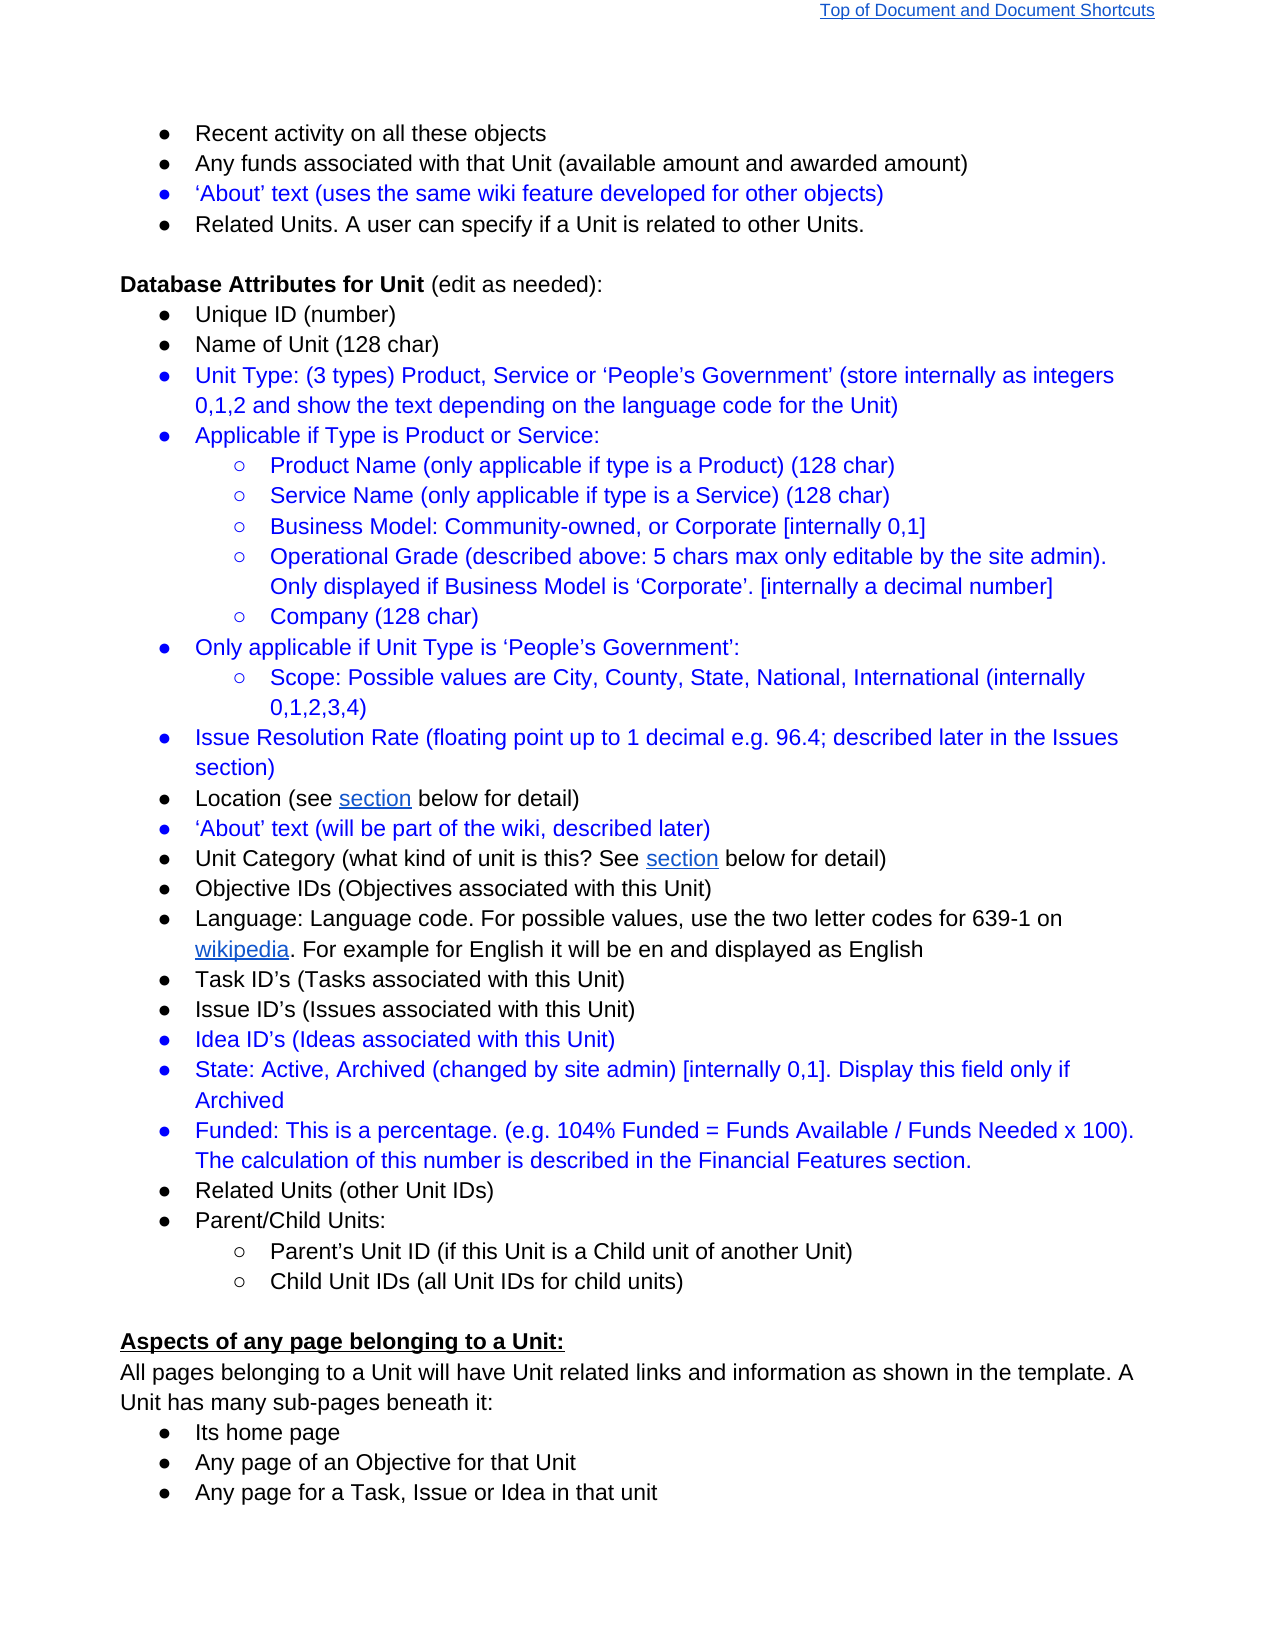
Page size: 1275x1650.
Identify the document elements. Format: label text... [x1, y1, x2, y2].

list Language: Language code. For possible values, use the two letter codes for 639-1 on wikipedia. For example for English it will be en and displayed as English [157, 905, 1155, 962]
list Issue Resolution Rate (floating point up to 1 decimal e.g. 96.4; described later in the Issues section) [157, 724, 1155, 781]
list Objective IDs (Objectives associated with this Unit) [157, 875, 1155, 902]
list Idea ID’s (Ideas associated with this Unit) [157, 1026, 1155, 1053]
list State: Active, Archived (changed by site admin) [internally 0,1]. Display this field only if Archived [157, 1056, 1155, 1113]
list Issue ID’s (Issues associated with this Unit) [157, 996, 1155, 1022]
list ‘About’ text (will be part of the wiki, described later) [157, 815, 1155, 841]
text Aspects of any page belonging to a Unit: [120, 1328, 1155, 1355]
list Any funds associated with that Unit (available amount and awarded amount) [157, 150, 1155, 177]
list Related Units. A user can specify if a Unit is related to other Units. [157, 211, 1155, 237]
list Location (see section below for detail) [157, 784, 1155, 811]
list Unit Category (what kind of unit is this? See section below for detail) [157, 845, 1155, 871]
list Company (128 char) [232, 603, 1155, 630]
list Parent’s Unit ID (if this Unit is a Child unit of another Unit) [232, 1238, 1155, 1264]
list Applicable if Type is Product or Service: [157, 422, 1155, 448]
list Name of Unit (128 char) [157, 331, 1155, 358]
list Funded: This is a percentage. (e.g. 104% Funded = Funds Available / Funds Needed x 100). The calculation of this number is described in the Financial Features section. [157, 1117, 1155, 1173]
list Operational Grade (described above: 5 chars max only editable by the site admin). Only displayed if Business Model is ‘Corporate’. [internally a decimal number] [232, 543, 1155, 599]
text All pages belonging to a Unit will have Unit related links and information as shown in the template. A Unit has many sub-pages beneath it: [120, 1358, 1155, 1415]
list Scope: Possible values are City, County, State, National, International (internally 0,1,2,3,4) [232, 664, 1155, 720]
list Unit Type: (3 types) Product, Service or ‘People’s Government’ (store internally as integers 0,1,2 and show the text depending on the language code for the Unit) [157, 362, 1155, 418]
list Its home page [157, 1419, 1155, 1445]
list Child Unit IDs (all Unit IDs for child units) [232, 1268, 1155, 1294]
list Parent/Child Units: [157, 1207, 1155, 1234]
list Any page of an Objective for that Unit [157, 1449, 1155, 1476]
list Product Name (only applicable if type is a Product) (128 char) [232, 452, 1155, 479]
list Recent activity on all these objects [157, 120, 1155, 146]
text Database Attributes for Unit (edit as needed): [120, 271, 1155, 297]
list ‘About’ text (uses the same wiki feature developed for other objects) [157, 180, 1155, 207]
list Any page for a Task, Issue or Idea in that unit [157, 1479, 1155, 1506]
list Service Name (only applicable if type is a Service) (128 char) [232, 482, 1155, 509]
list Business Model: Community-owned, or Corporate [internally 0,1] [232, 513, 1155, 539]
list Only applicable if Unit Type is ‘People’s Government’: [157, 633, 1155, 660]
list Related Units (other Unit IDs) [157, 1177, 1155, 1204]
list Task ID’s (Tasks associated with this Unit) [157, 966, 1155, 992]
list Unique ID (number) [157, 301, 1155, 328]
